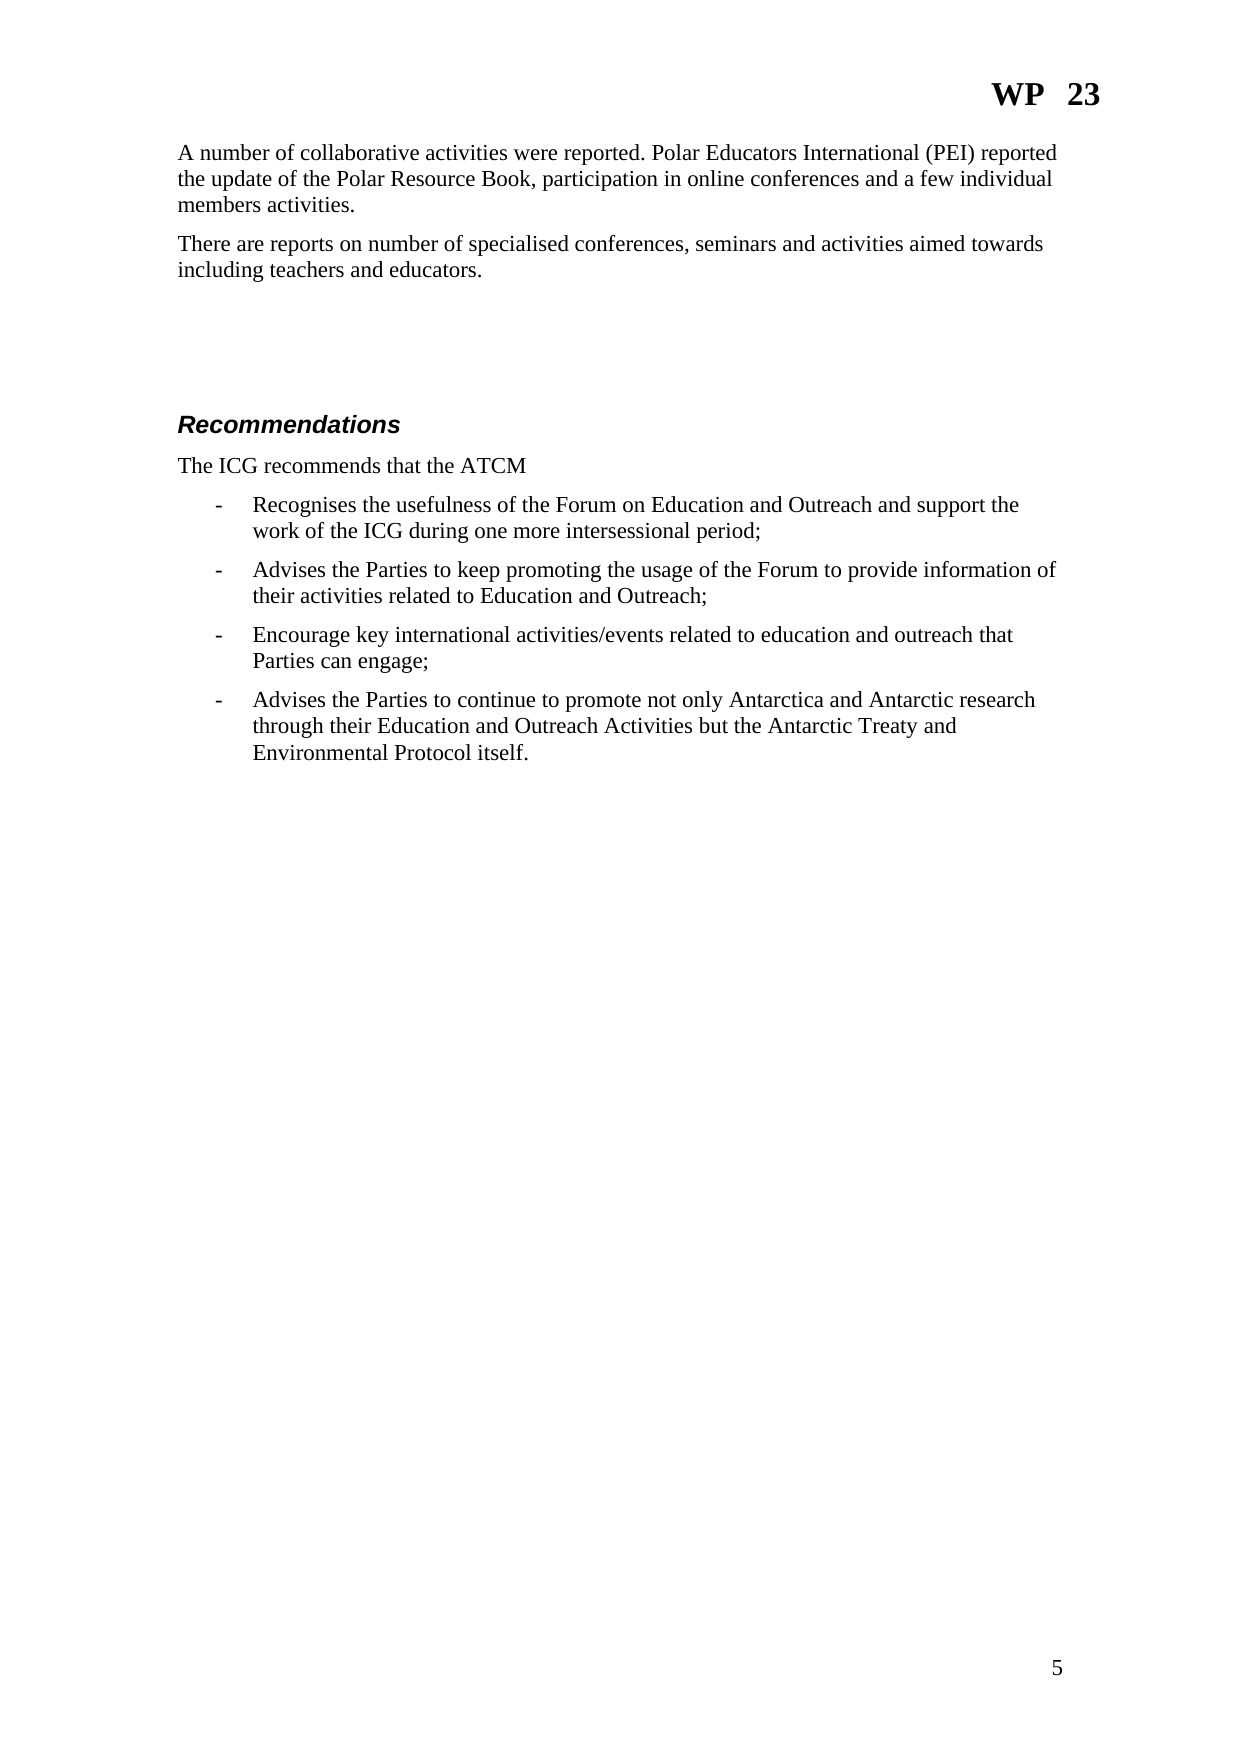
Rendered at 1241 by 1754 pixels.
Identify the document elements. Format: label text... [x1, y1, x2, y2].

list Advises the Parties to keep promoting the usage of the Forum to provide information of their activities related to Education and Outreach; [215, 556, 1063, 608]
list Recognises the usefulness of the Forum on Education and Outreach and support the work of the ICG during one more intersessional period; [215, 491, 1063, 543]
list Advises the Parties to continue to promote not only Antarctica and Antarctic research through their Education and Outreach Activities but the Antarctic Treaty and Environmental Protocol itself. [215, 686, 1063, 765]
text There are reports on number of specialised conferences, seminars and activities aimed towards including teachers and educators. [177, 230, 1063, 283]
list Encourage key international activities/events related to education and outreach that Parties can engage; [215, 621, 1063, 674]
text A number of collaborative activities were reported. Polar Educators International (PEI) reported the update of the Polar Resource Book, participation in online conferences and a few individual members activities. [177, 138, 1063, 218]
text Recommendations [177, 411, 1063, 439]
text The ICG recommends that the ATCM [177, 452, 1063, 478]
